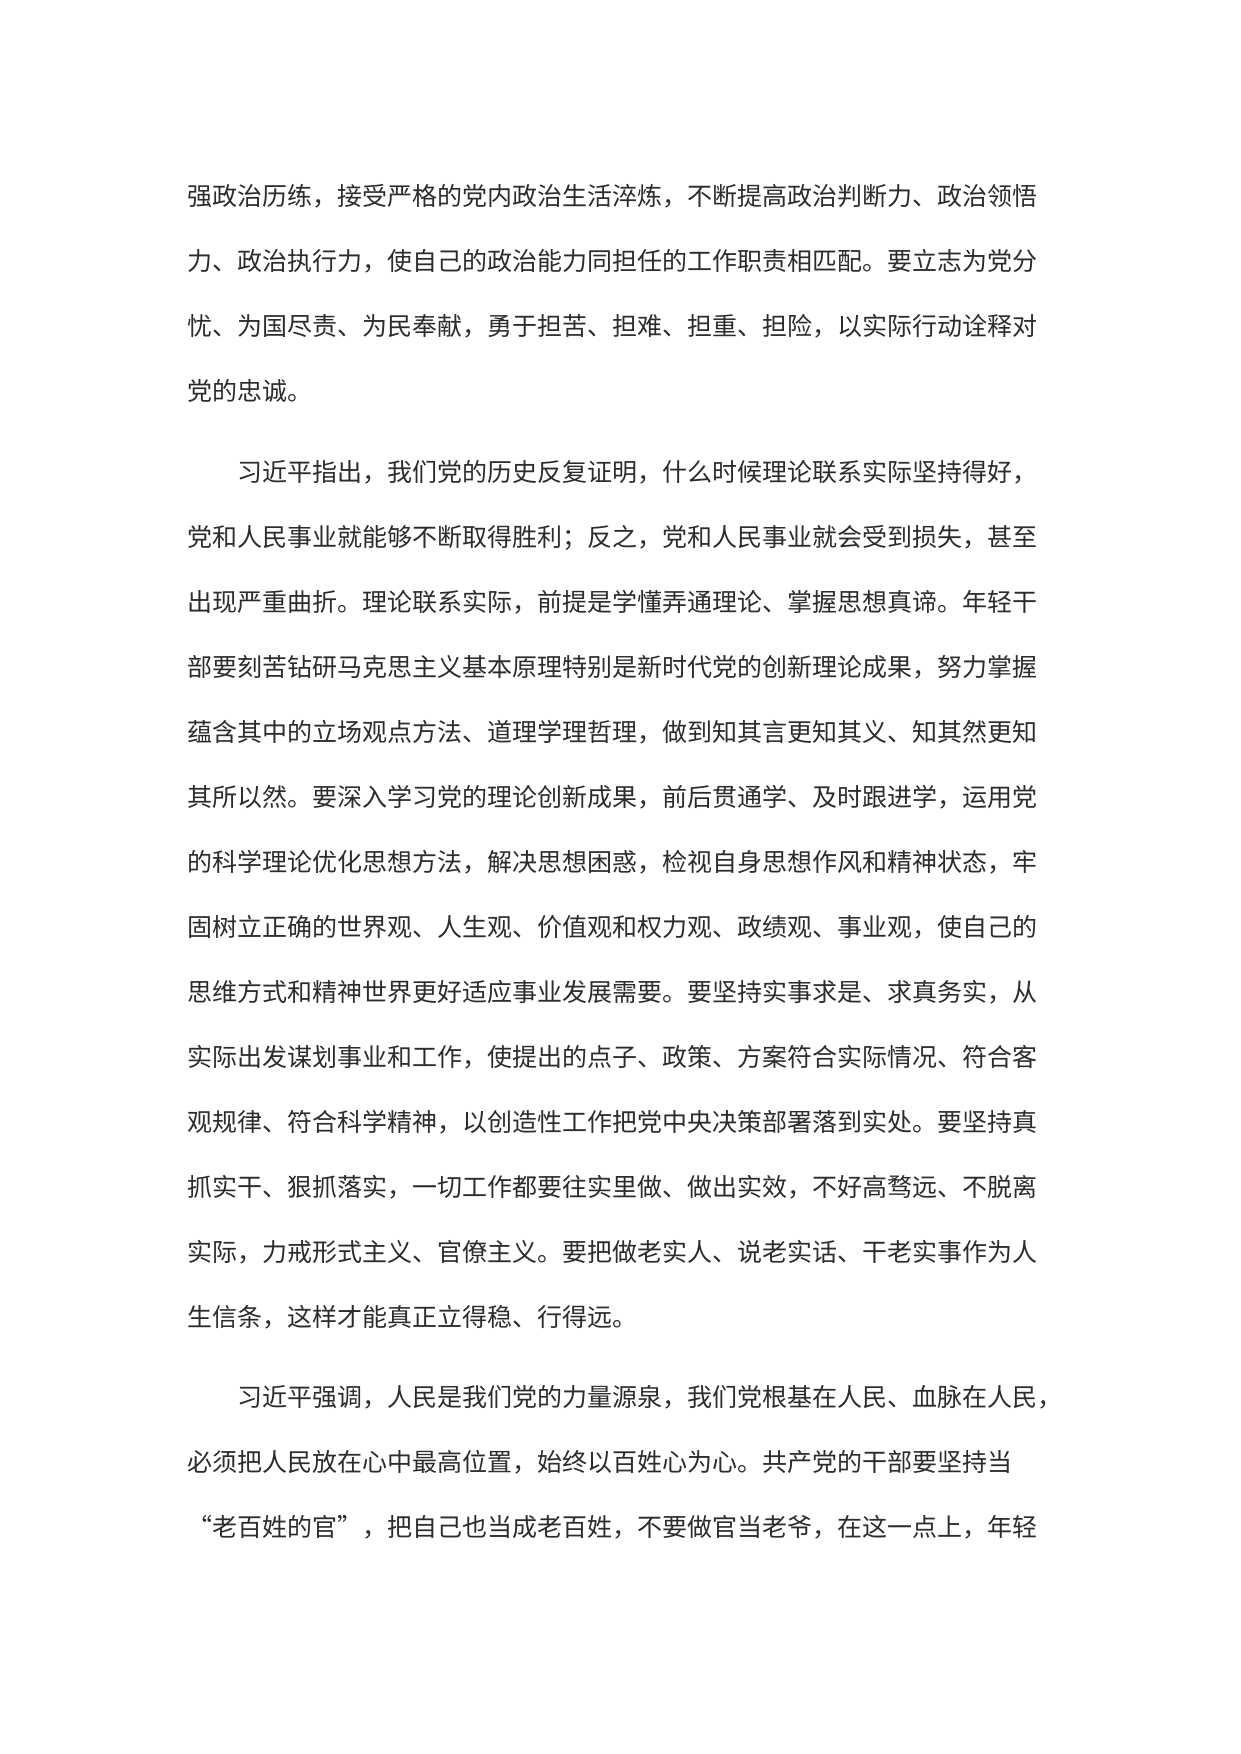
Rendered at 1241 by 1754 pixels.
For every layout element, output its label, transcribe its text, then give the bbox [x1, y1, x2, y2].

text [187, 1363, 1053, 1558]
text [187, 162, 1053, 422]
text 习近平指出，我们党的历史反复证明，什么时候理论联系实际坚持得好，党和人民事业就能够不断取得胜利；反之，党和人民事业就会受到损失，甚至出现严重曲折。理论联系实际，前提是学懂弄通理论、掌握思想真谛。年轻干部要刻苦钻研马克思主义基本原理特别是新时代党的创新理论成果，努力掌握蕴含其中的立场观点方法、道理学理哲理，做到知其言更知其义、知其然更知其所以然。要深入学习党的理论创新成果，前后贯通学、及时跟进学，运用党的科学理论优化思想方法，解决思想困惑，检视自身思想作风和精神状态，牢固树立正确的世界观、人生观、价值观和权力观、政绩观、事业观，使自己的思维方式和精神世界更好适应事业发展需要。要坚持实事求是、求真务实，从实际出发谋划事业和工作，使提出的点子、政策、方案符合实际情况、符合客观规律、符合科学精神，以创造性工作把党中央决策部署落到实处。要坚持真抓实干、狠抓落实，一切工作都要往实里做、做出实效，不好高骛远、不脱离实际，力戒形式主义、官僚主义。要把做老实人、说老实话、干老实事作为人生信条，这样才能真正立得稳、行得远。 [187, 438, 1053, 1348]
